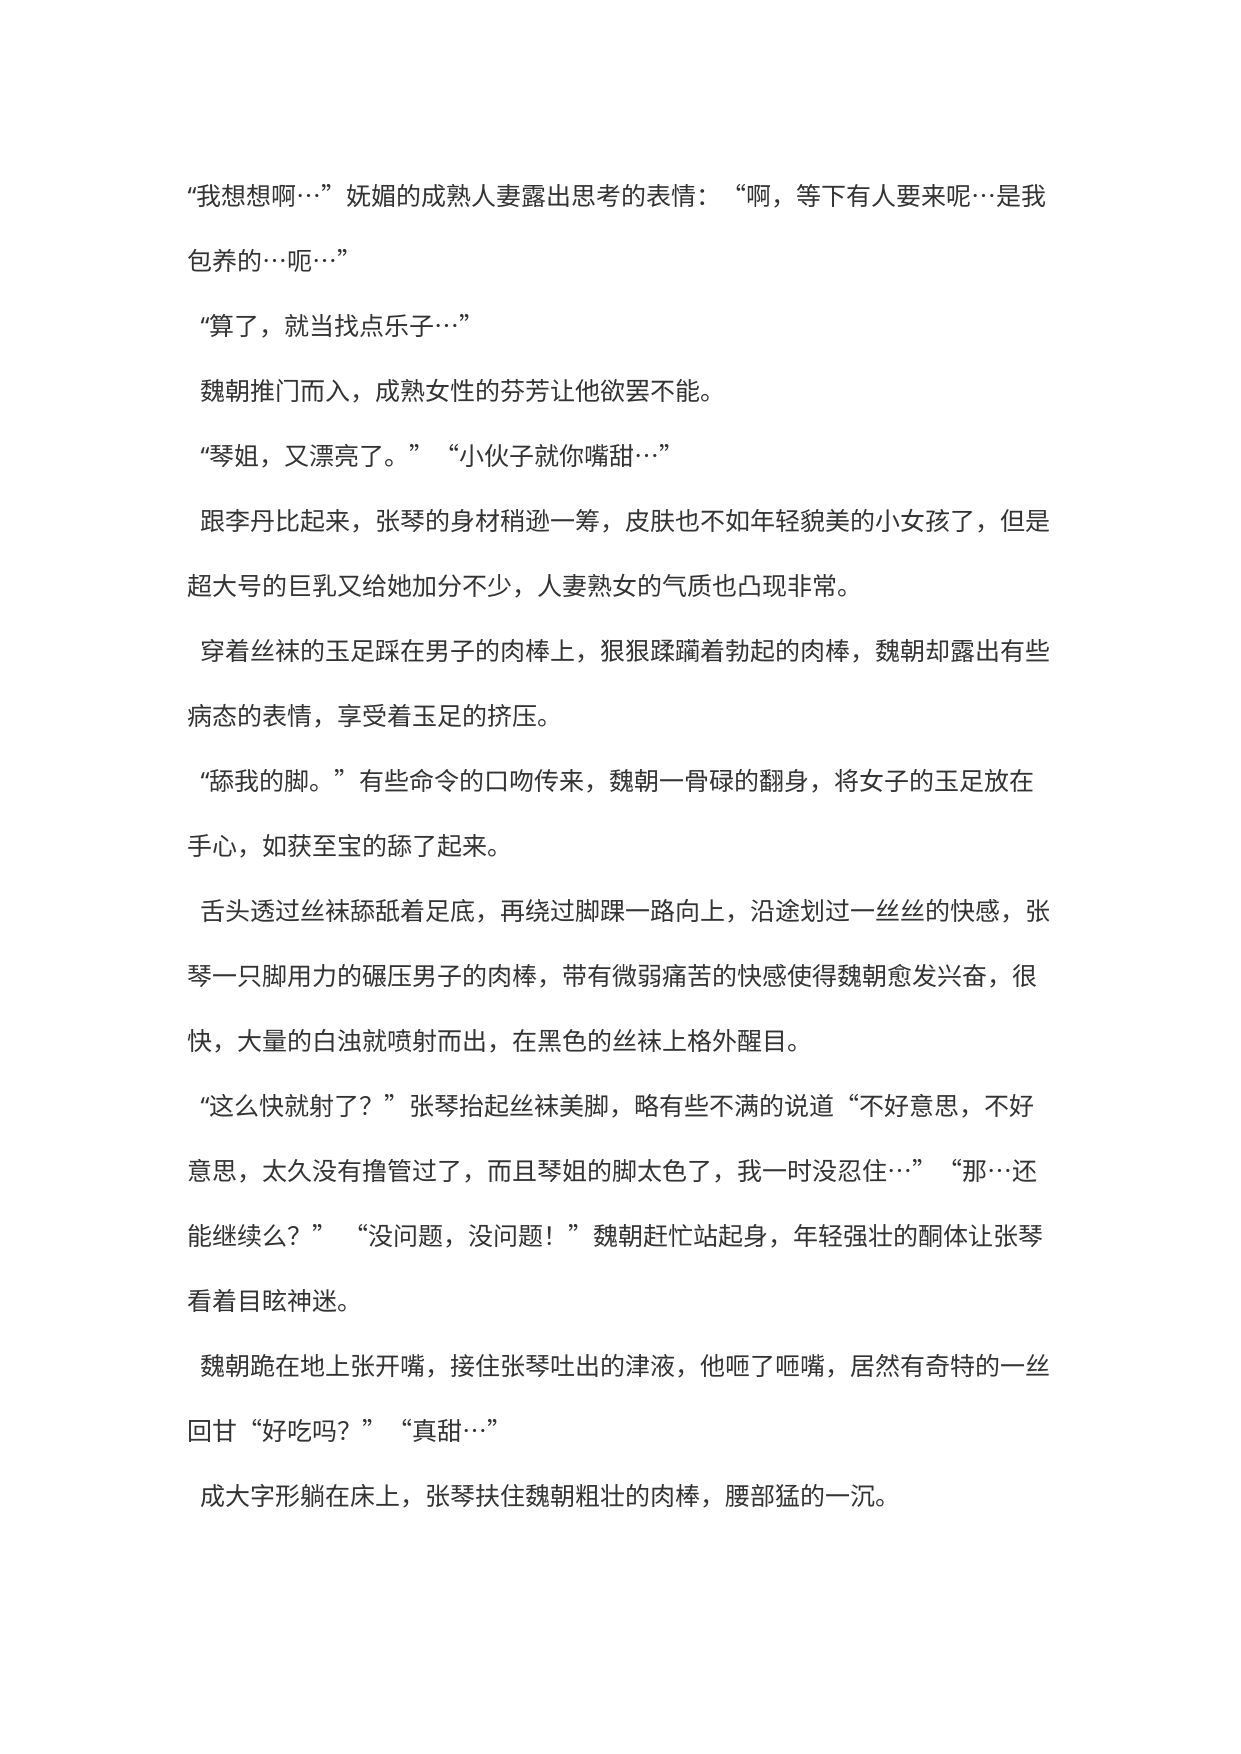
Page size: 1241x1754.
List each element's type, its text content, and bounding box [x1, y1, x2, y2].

text 成大字形躺在床上，张琴扶住魏朝粗壮的肉棒，腰部猛的一沉。 [187, 1462, 1053, 1527]
text 魏朝跪在地上张开嘴，接住张琴吐出的津液，他咂了咂嘴，居然有奇特的一丝回甘“好吃吗？”“真甜…” [187, 1332, 1053, 1462]
text “算了，就当找点乐子…” [187, 292, 1053, 357]
text 穿着丝袜的玉足踩在男子的肉棒上，狠狠蹂躏着勃起的肉棒，魏朝却露出有些病态的表情，享受着玉足的挤压。 [187, 617, 1053, 747]
text “舔我的脚。”有些命令的口吻传来，魏朝一骨碌的翻身，将女子的玉足放在手心，如获至宝的舔了起来。 [187, 747, 1053, 877]
text “我想想啊…”妩媚的成熟人妻露出思考的表情：“啊，等下有人要来呢…是我包养的…呃…” [187, 162, 1053, 292]
text “这么快就射了？”张琴抬起丝袜美脚，略有些不满的说道“不好意思，不好意思，太久没有撸管过了，而且琴姐的脚太色了，我一时没忍住…”“那…还能继续么？” “没问题，没问题！”魏朝赶忙站起身，年轻强壮的酮体让张琴看着目眩神迷。 [187, 1072, 1053, 1332]
text 跟李丹比起来，张琴的身材稍逊一筹，皮肤也不如年轻貌美的小女孩了，但是超大号的巨乳又给她加分不少，人妻熟女的气质也凸现非常。 [187, 487, 1053, 617]
text 舌头透过丝袜舔舐着足底，再绕过脚踝一路向上，沿途划过一丝丝的快感，张琴一只脚用力的碾压男子的肉棒，带有微弱痛苦的快感使得魏朝愈发兴奋，很快，大量的白浊就喷射而出，在黑色的丝袜上格外醒目。 [187, 877, 1053, 1072]
text “琴姐，又漂亮了。”“小伙子就你嘴甜…” [187, 422, 1053, 487]
text 魏朝推门而入，成熟女性的芬芳让他欲罢不能。 [187, 357, 1053, 422]
